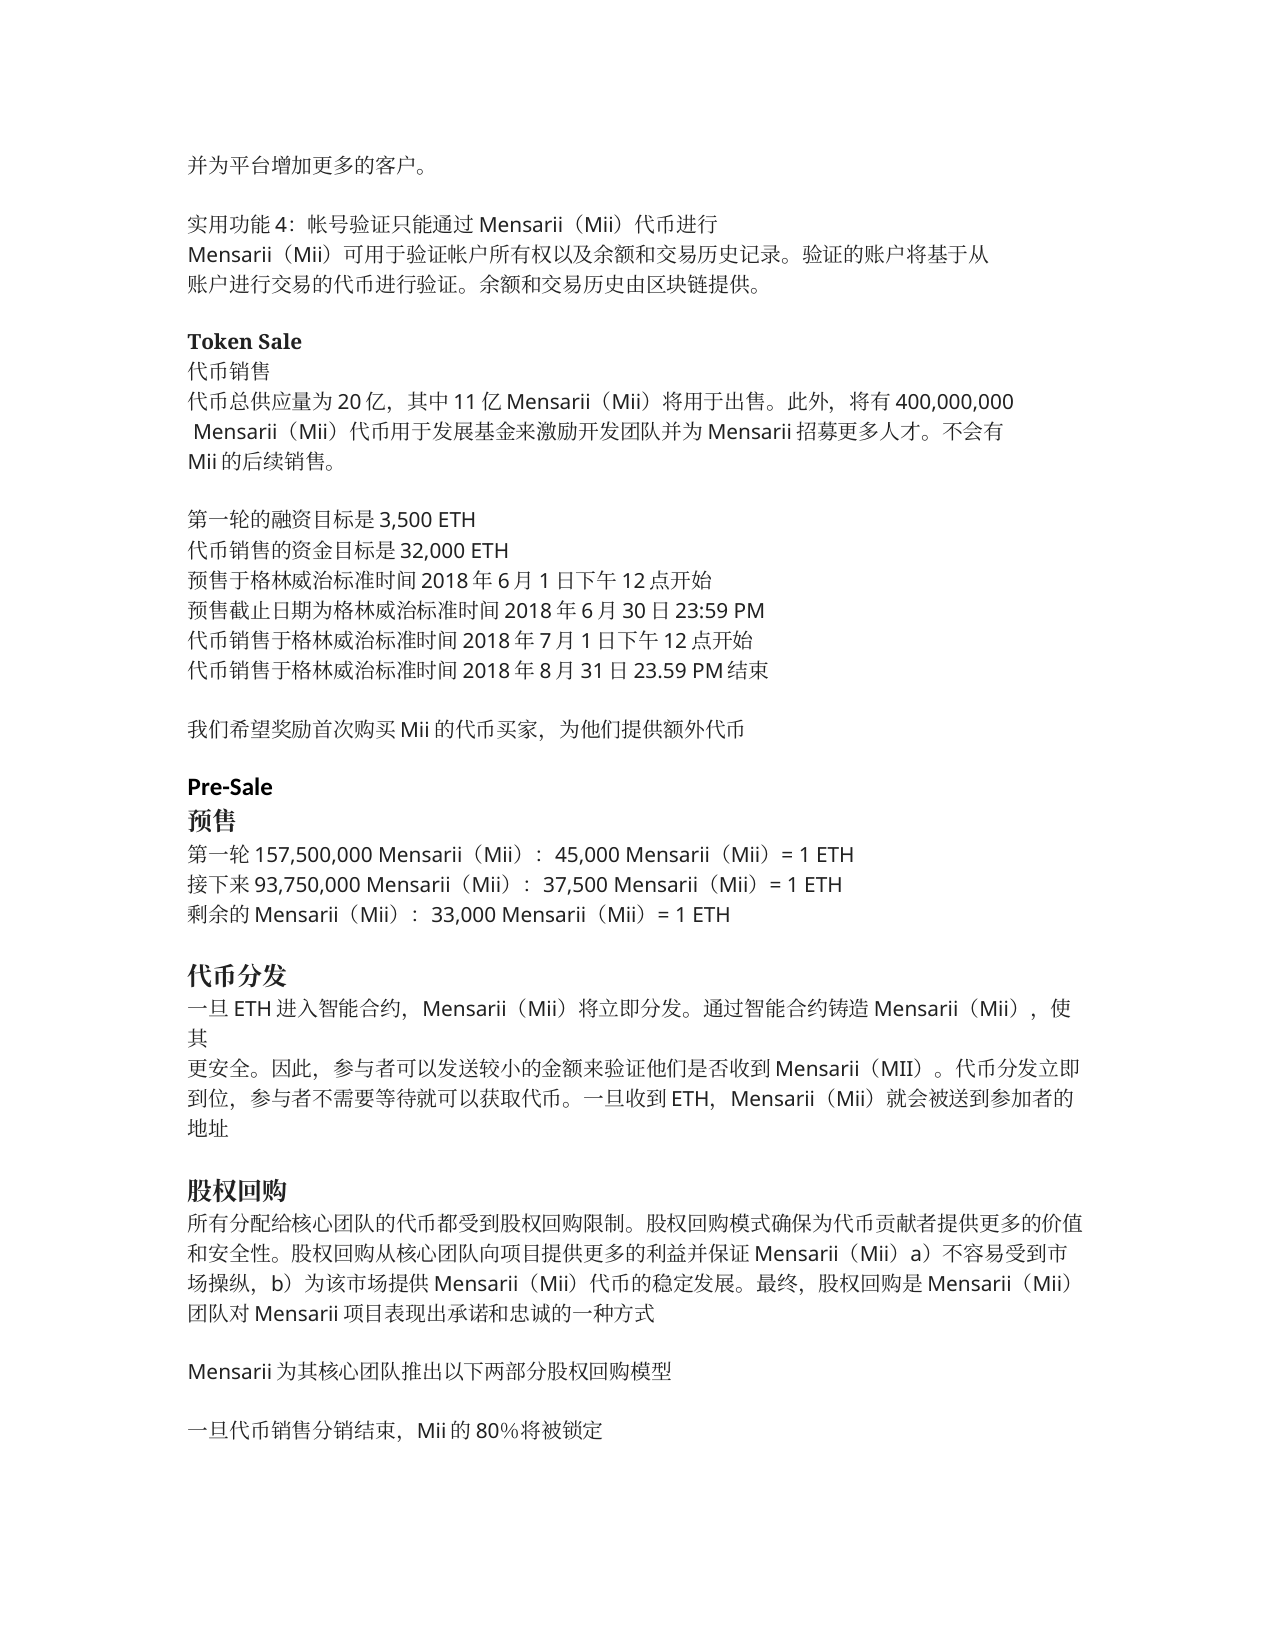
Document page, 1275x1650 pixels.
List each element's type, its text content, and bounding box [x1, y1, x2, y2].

text 我们希望奖励首次购买Mii的代币买家，为他们提供额外代币 [187, 713, 1087, 743]
text 代币总供应量为20亿，其中11亿Mensarii（Mii）将用于出售。此外，将有400,000,000 [187, 385, 1087, 415]
text 一旦ETH进入智能合约，Mensarii（Mii）将立即分发。通过智能合约铸造Mensarii（Mii），使其 [187, 993, 1087, 1053]
text 预售截止日期为格林威治标准时间2018年6月30日23:59 PM [187, 594, 1087, 624]
text 股权回购 [187, 1171, 1087, 1207]
text 实用功能4：帐号验证只能通过Mensarii（Mii）代币进行 [187, 208, 1087, 238]
text 代币销售于格林威治标准时间2018年8月31日23.59 PM结束 [187, 654, 1087, 684]
text Mensarii为其核心团队推出以下两部分股权回购模型 [187, 1356, 1087, 1386]
text Mensarii（Mii）代币用于发展基金来激励开发团队并为Mensarii招募更多人才。不会有 [187, 415, 1087, 445]
text 代币分发 [187, 957, 1087, 993]
text 所有分配给核心团队的代币都受到股权回购限制。股权回购模式确保为代币贡献者提供更多的价值和安全性。股权回购从核心团队向项目提供更多的利益并保证Mensarii（Mii）a）不容易受到市场操纵，b）为该市场提供Mensarii（Mii）代币的稳定发展。最终，股权回购是Mensarii（Mii）团队对Mensarii项目表现出承诺和忠诚的一种方式 [187, 1207, 1087, 1327]
text Token Sale [187, 327, 1087, 355]
text 剩余的Mensarii（Mii）：33,000 Mensarii（Mii）= 1 ETH [187, 898, 1087, 928]
text Pre-Sale [187, 772, 1087, 802]
text 第一轮的融资目标是3,500 ETH [187, 504, 1087, 534]
text 第一轮157,500,000 Mensarii（Mii）：45,000 Mensarii（Mii）= 1 ETH [187, 838, 1087, 868]
text 账户进行交易的代币进行验证。余额和交易历史由区块链提供。 [187, 268, 1087, 298]
text 预售 [187, 802, 1087, 838]
text 一旦代币销售分销结束，Mii的80％将被锁定 [187, 1414, 1087, 1444]
text 代币销售 [187, 355, 1087, 385]
text 预售于格林威治标准时间2018年6月1日下午12点开始 [187, 564, 1087, 594]
text Mensarii（Mii）可用于验证帐户所有权以及余额和交易历史记录。验证的账户将基于从 [187, 238, 1087, 268]
text Mii的后续销售。 [187, 445, 1087, 476]
text 并为平台增加更多的客户。 [187, 150, 1087, 180]
text 接下来93,750,000 Mensarii（Mii）：37,500 Mensarii（Mii）= 1 ETH [187, 868, 1087, 898]
text 代币销售的资金目标是32,000 ETH [187, 534, 1087, 564]
text 更安全。因此，参与者可以发送较小的金额来验证他们是否收到Mensarii（MII）。代币分发立即到位，参与者不需要等待就可以获取代币。一旦收到ETH，Mensarii（Mii）就会被送到参加者的地址 [187, 1053, 1087, 1143]
text 代币销售于格林威治标准时间2018年7月1日下午12点开始 [187, 624, 1087, 654]
